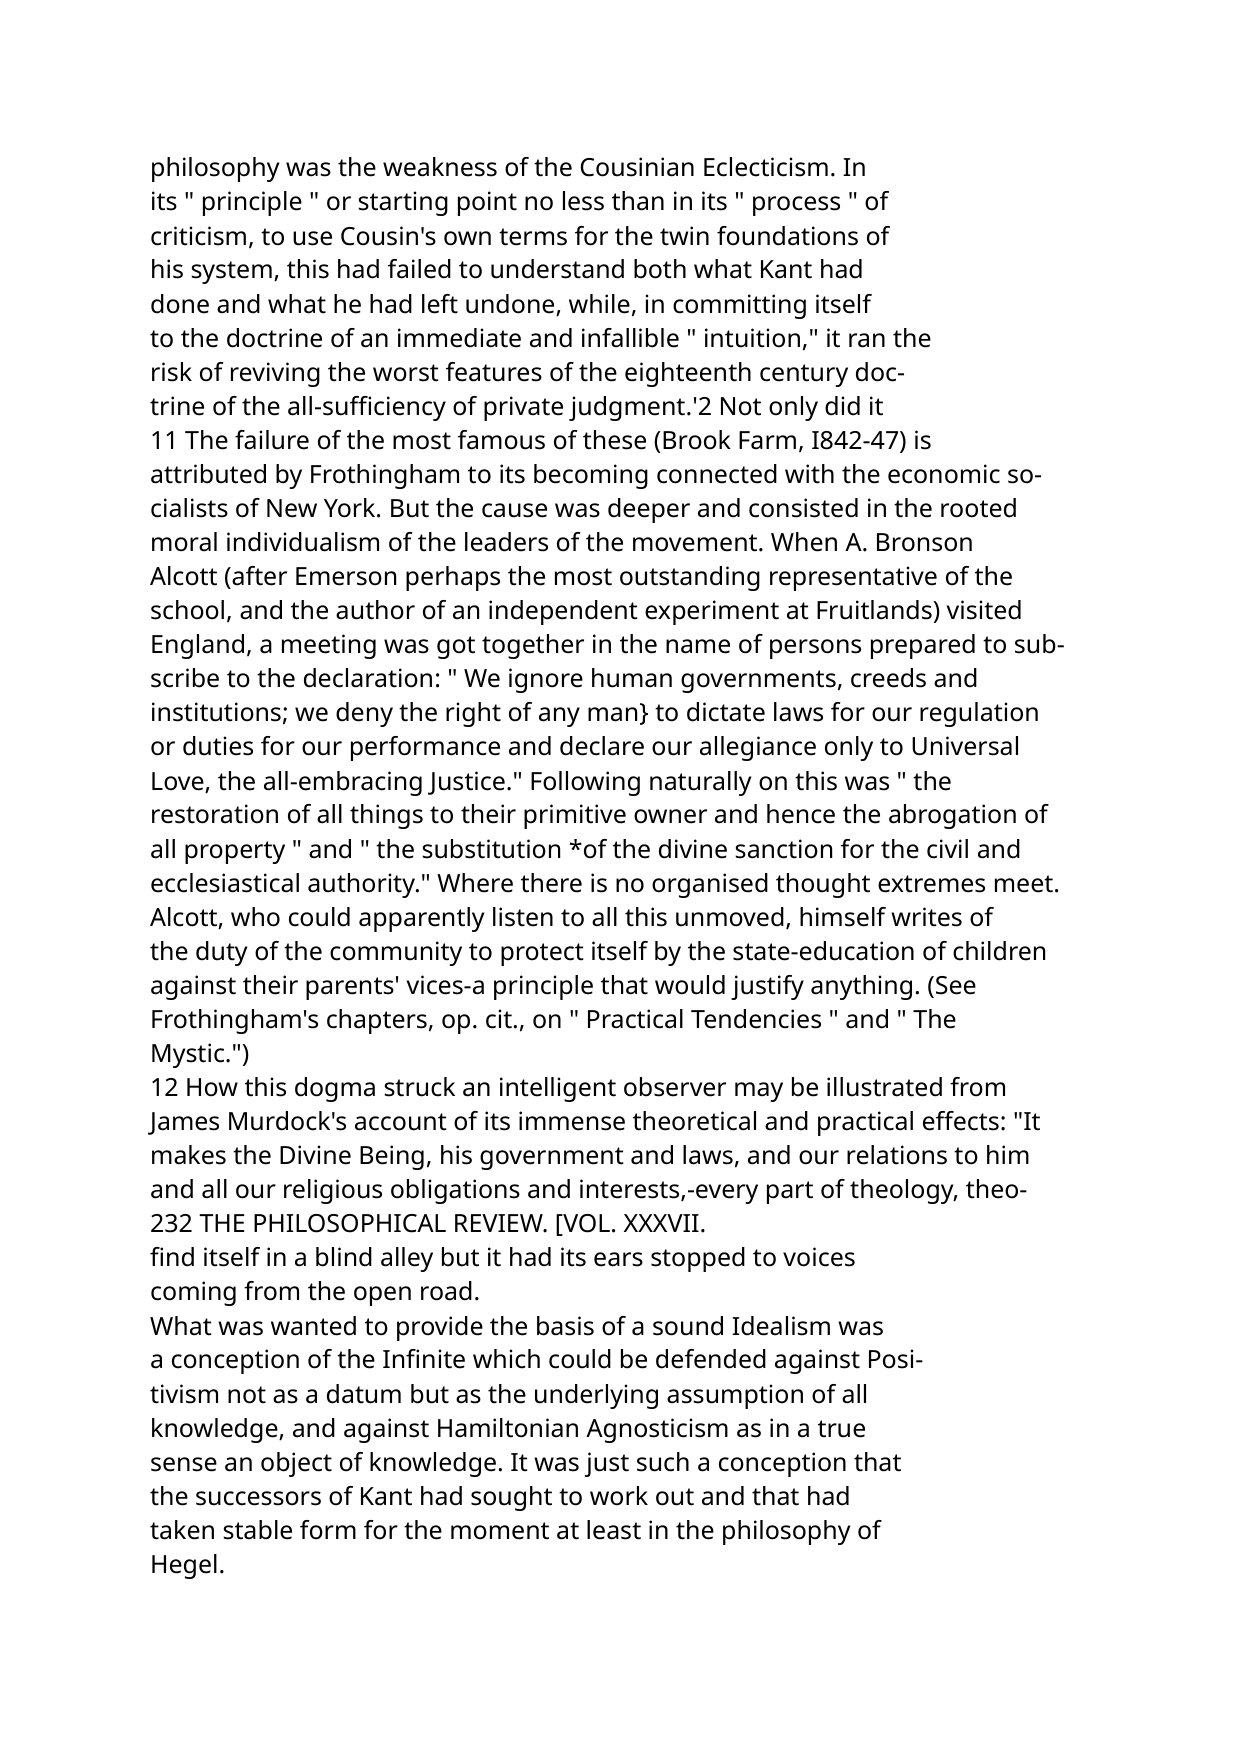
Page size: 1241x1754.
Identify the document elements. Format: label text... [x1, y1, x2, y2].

text Frothingham's chapters, op. cit., on " Practical Tendencies " and " The [150, 1002, 1090, 1036]
text 11 The failure of the most famous of these (Brook Farm, I842-47) is [150, 422, 1090, 457]
text taken stable form for the moment at least in the philosophy of [150, 1512, 1090, 1547]
text James Murdock's account of its immense theoretical and practical effects: "It [150, 1104, 1090, 1138]
text Mystic.") [150, 1036, 1090, 1070]
text against their parents' vices-a principle that would justify anything. (See [150, 967, 1090, 1002]
text Love, the all-embracing Justice." Following naturally on this was " the [150, 763, 1090, 797]
text to the doctrine of an immediate and infallible " intuition," it ran the [150, 320, 1090, 354]
text moral individualism of the leaders of the movement. When A. Bronson [150, 525, 1090, 559]
text knowledge, and against Hamiltonian Agnosticism as in a true [150, 1410, 1090, 1444]
text What was wanted to provide the basis of a sound Idealism was [150, 1308, 1090, 1342]
text done and what he had left undone, while, in committing itself [150, 286, 1090, 320]
text risk of reviving the worst features of the eighteenth century doc- [150, 354, 1090, 388]
text 12 How this dogma struck an intelligent observer may be illustrated from [150, 1070, 1090, 1104]
text institutions; we deny the right of any man} to dictate laws for our regulation [150, 695, 1090, 729]
text school, and the author of an independent experiment at Fruitlands) visited [150, 593, 1090, 627]
text 232 THE PHILOSOPHICAL REVIEW. [VOL. XXXVII. [150, 1206, 1090, 1240]
text England, a meeting was got together in the name of persons prepared to sub- [150, 627, 1090, 661]
text its " principle " or starting point no less than in its " process " of [150, 184, 1090, 218]
text criticism, to use Cousin's own terms for the twin foundations of [150, 218, 1090, 252]
text scribe to the declaration: " We ignore human governments, creeds and [150, 661, 1090, 695]
text Alcott (after Emerson perhaps the most outstanding representative of the [150, 559, 1090, 593]
text cialists of New York. But the cause was deeper and consisted in the rooted [150, 491, 1090, 525]
text a conception of the Infinite which could be defended against Posi- [150, 1342, 1090, 1376]
text ecclesiastical authority." Where there is no organised thought extremes meet. [150, 865, 1090, 899]
text his system, this had failed to understand both what Kant had [150, 252, 1090, 286]
text restoration of all things to their primitive owner and hence the abrogation of [150, 797, 1090, 831]
text find itself in a blind alley but it had its ears stopped to voices [150, 1240, 1090, 1274]
text coming from the open road. [150, 1274, 1090, 1308]
text Hegel. [150, 1547, 1090, 1581]
text or duties for our performance and declare our allegiance only to Universal [150, 729, 1090, 763]
text sense an object of knowledge. It was just such a conception that [150, 1444, 1090, 1478]
text and all our religious obligations and interests,-every part of theology, theo- [150, 1172, 1090, 1206]
text philosophy was the weakness of the Cousinian Eclecticism. In [150, 150, 1090, 184]
text the duty of the community to protect itself by the state-education of children [150, 933, 1090, 967]
text attributed by Frothingham to its becoming connected with the economic so- [150, 457, 1090, 491]
text makes the Divine Being, his government and laws, and our relations to him [150, 1138, 1090, 1172]
text tivism not as a datum but as the underlying assumption of all [150, 1376, 1090, 1410]
text all property " and " the substitution *of the divine sanction for the civil and [150, 831, 1090, 865]
text the successors of Kant had sought to work out and that had [150, 1478, 1090, 1512]
text Alcott, who could apparently listen to all this unmoved, himself writes of [150, 899, 1090, 933]
text trine of the all-sufficiency of private judgment.'2 Not only did it [150, 388, 1090, 422]
